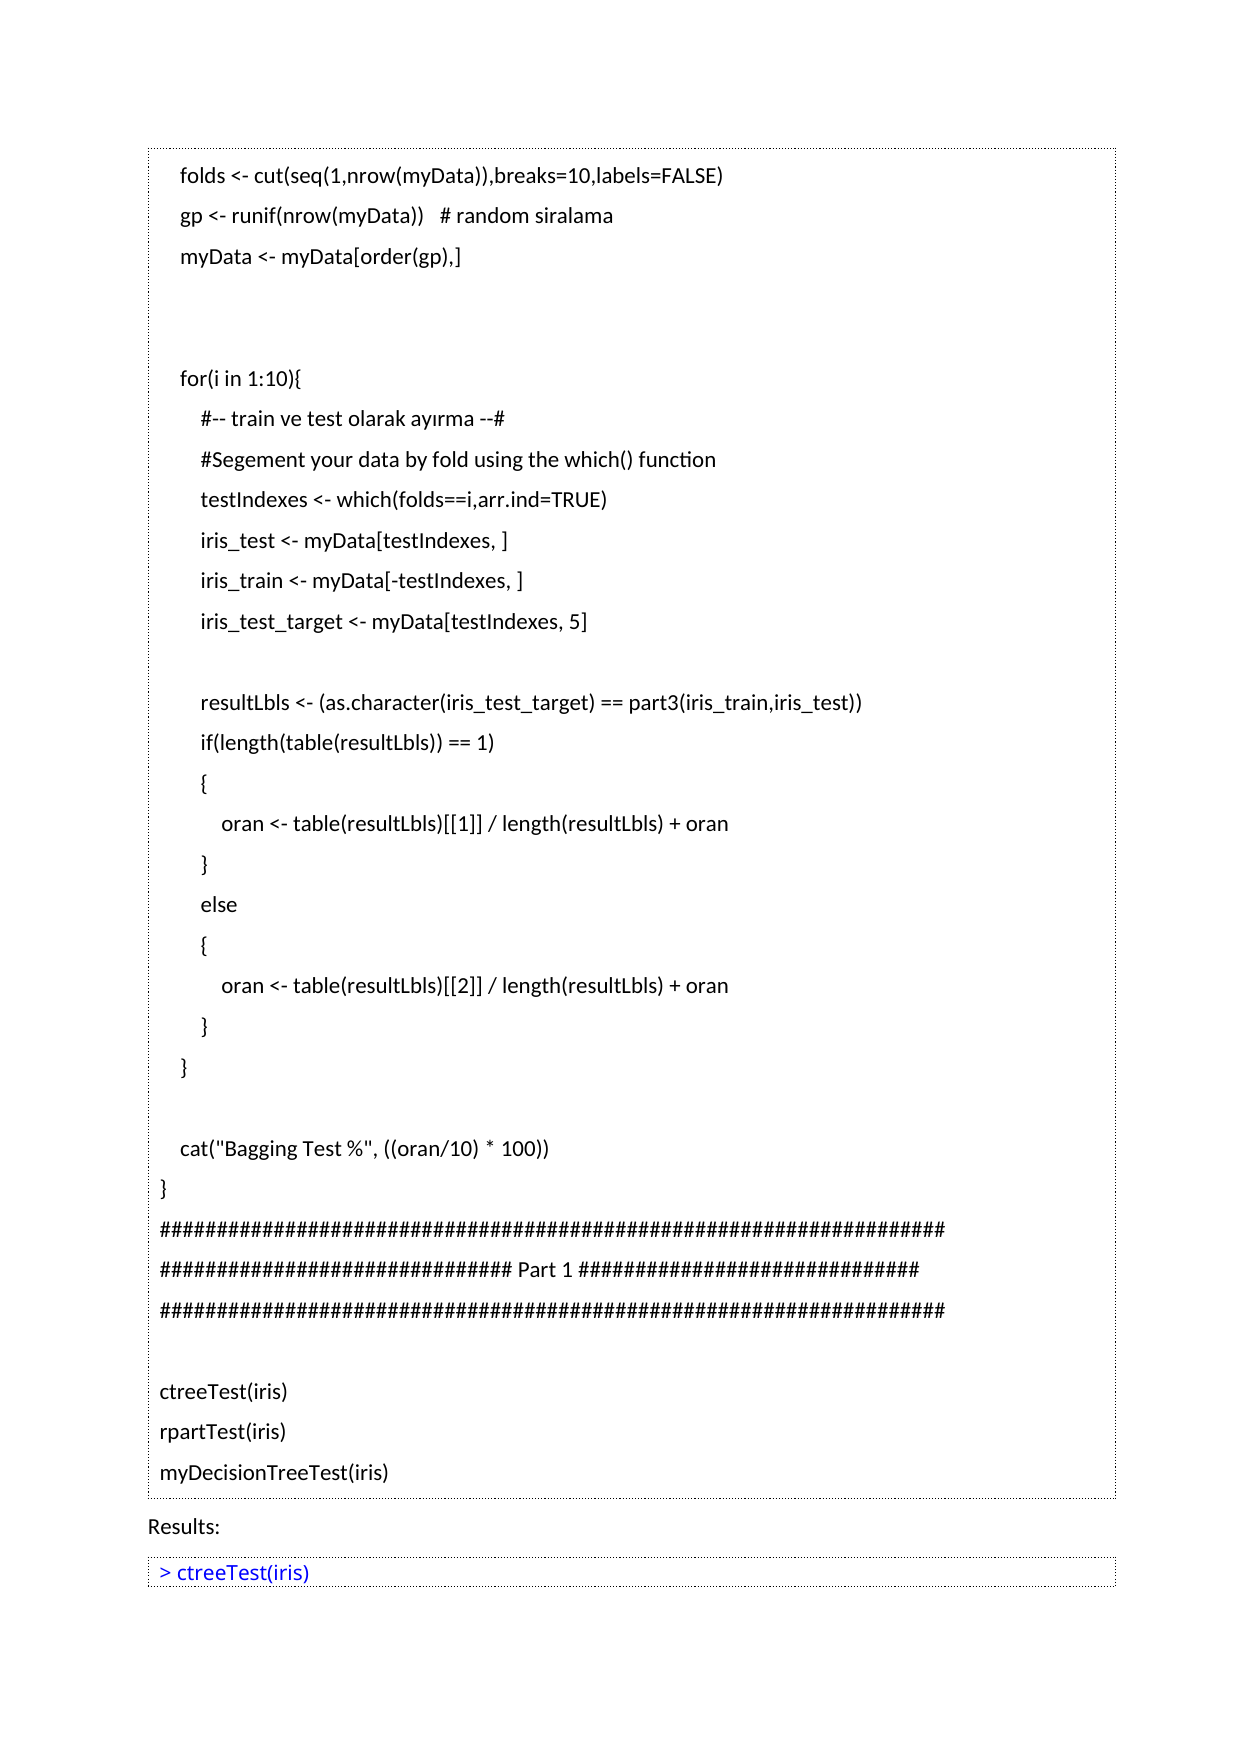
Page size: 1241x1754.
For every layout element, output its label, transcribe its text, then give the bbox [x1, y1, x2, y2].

text Results: [148, 1512, 1093, 1540]
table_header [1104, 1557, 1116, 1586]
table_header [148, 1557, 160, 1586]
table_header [148, 148, 1116, 1498]
